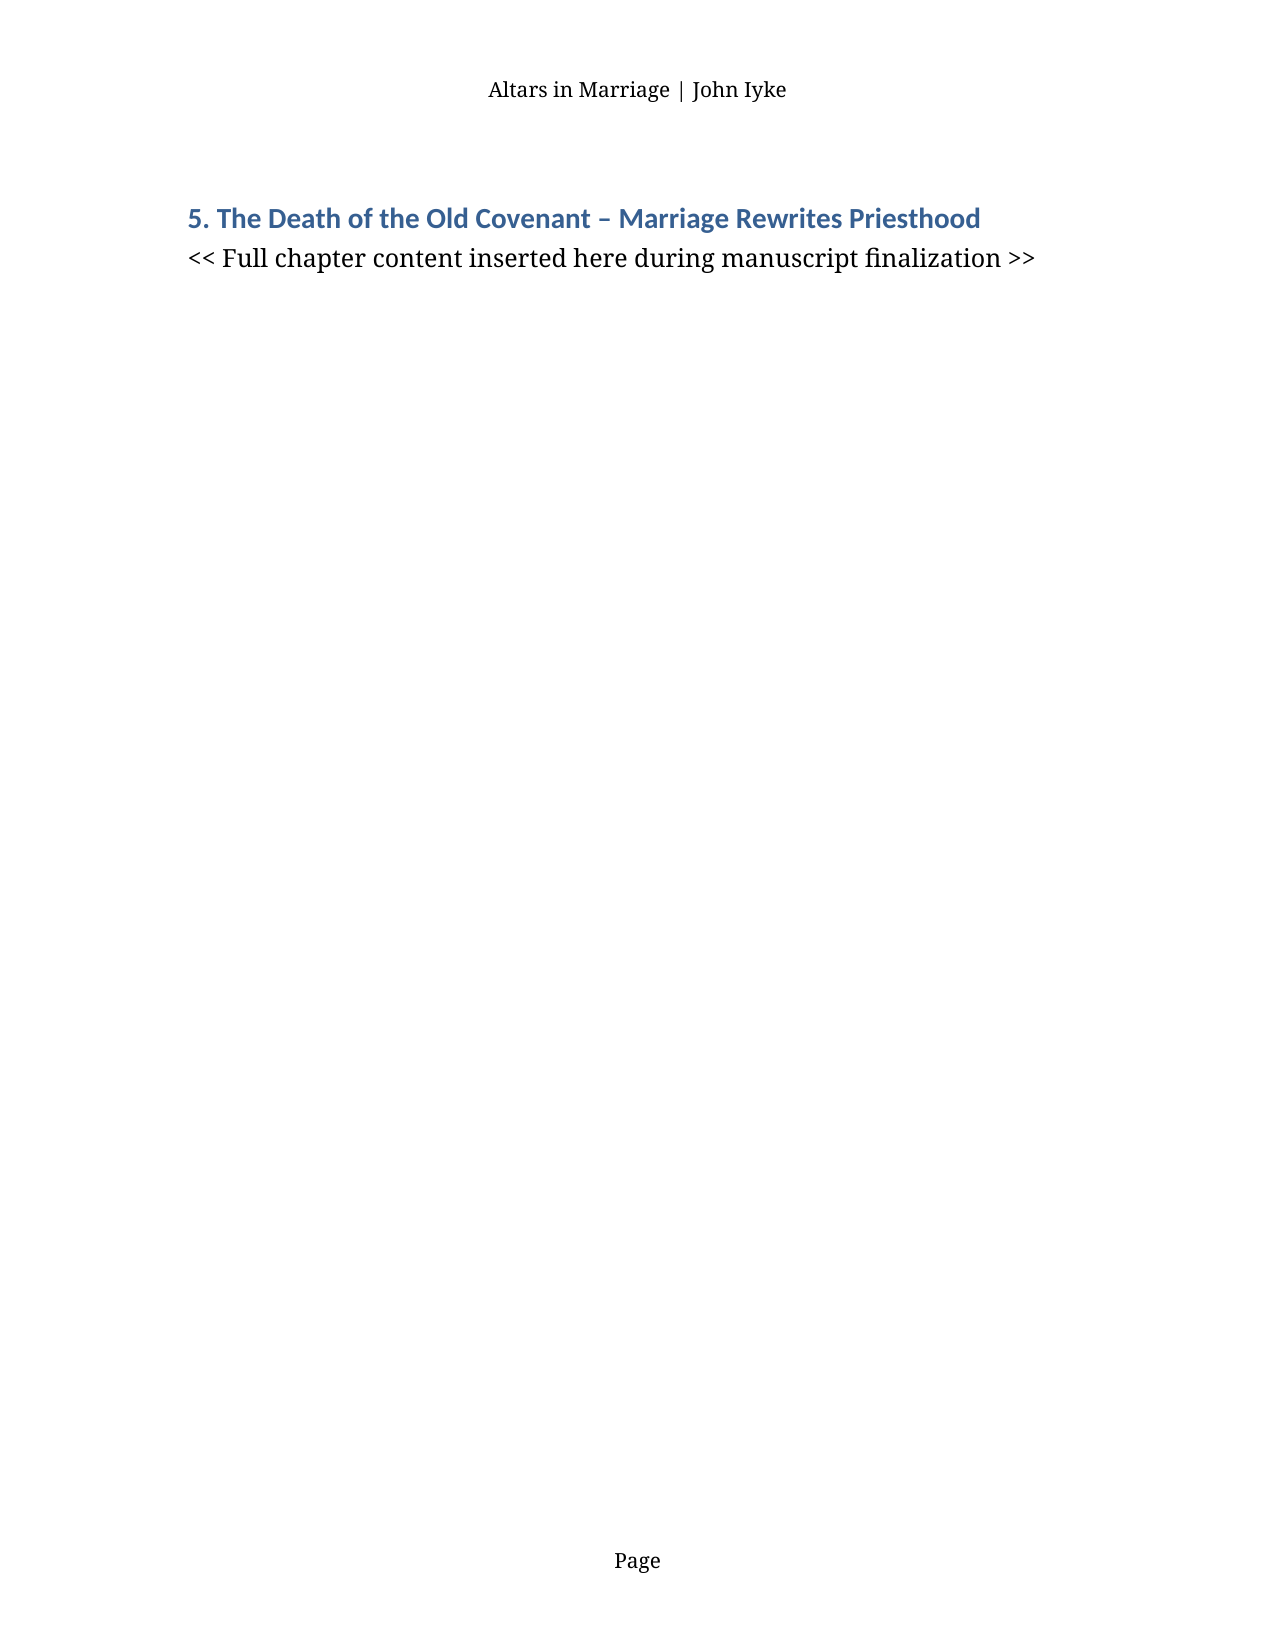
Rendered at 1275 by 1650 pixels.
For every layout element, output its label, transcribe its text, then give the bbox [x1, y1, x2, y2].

subtitle 5. The Death of the Old Covenant – Marriage Rewrites Priesthood [187, 200, 1087, 236]
text << Full chapter content inserted here during manuscript finalization >> [187, 241, 1087, 275]
